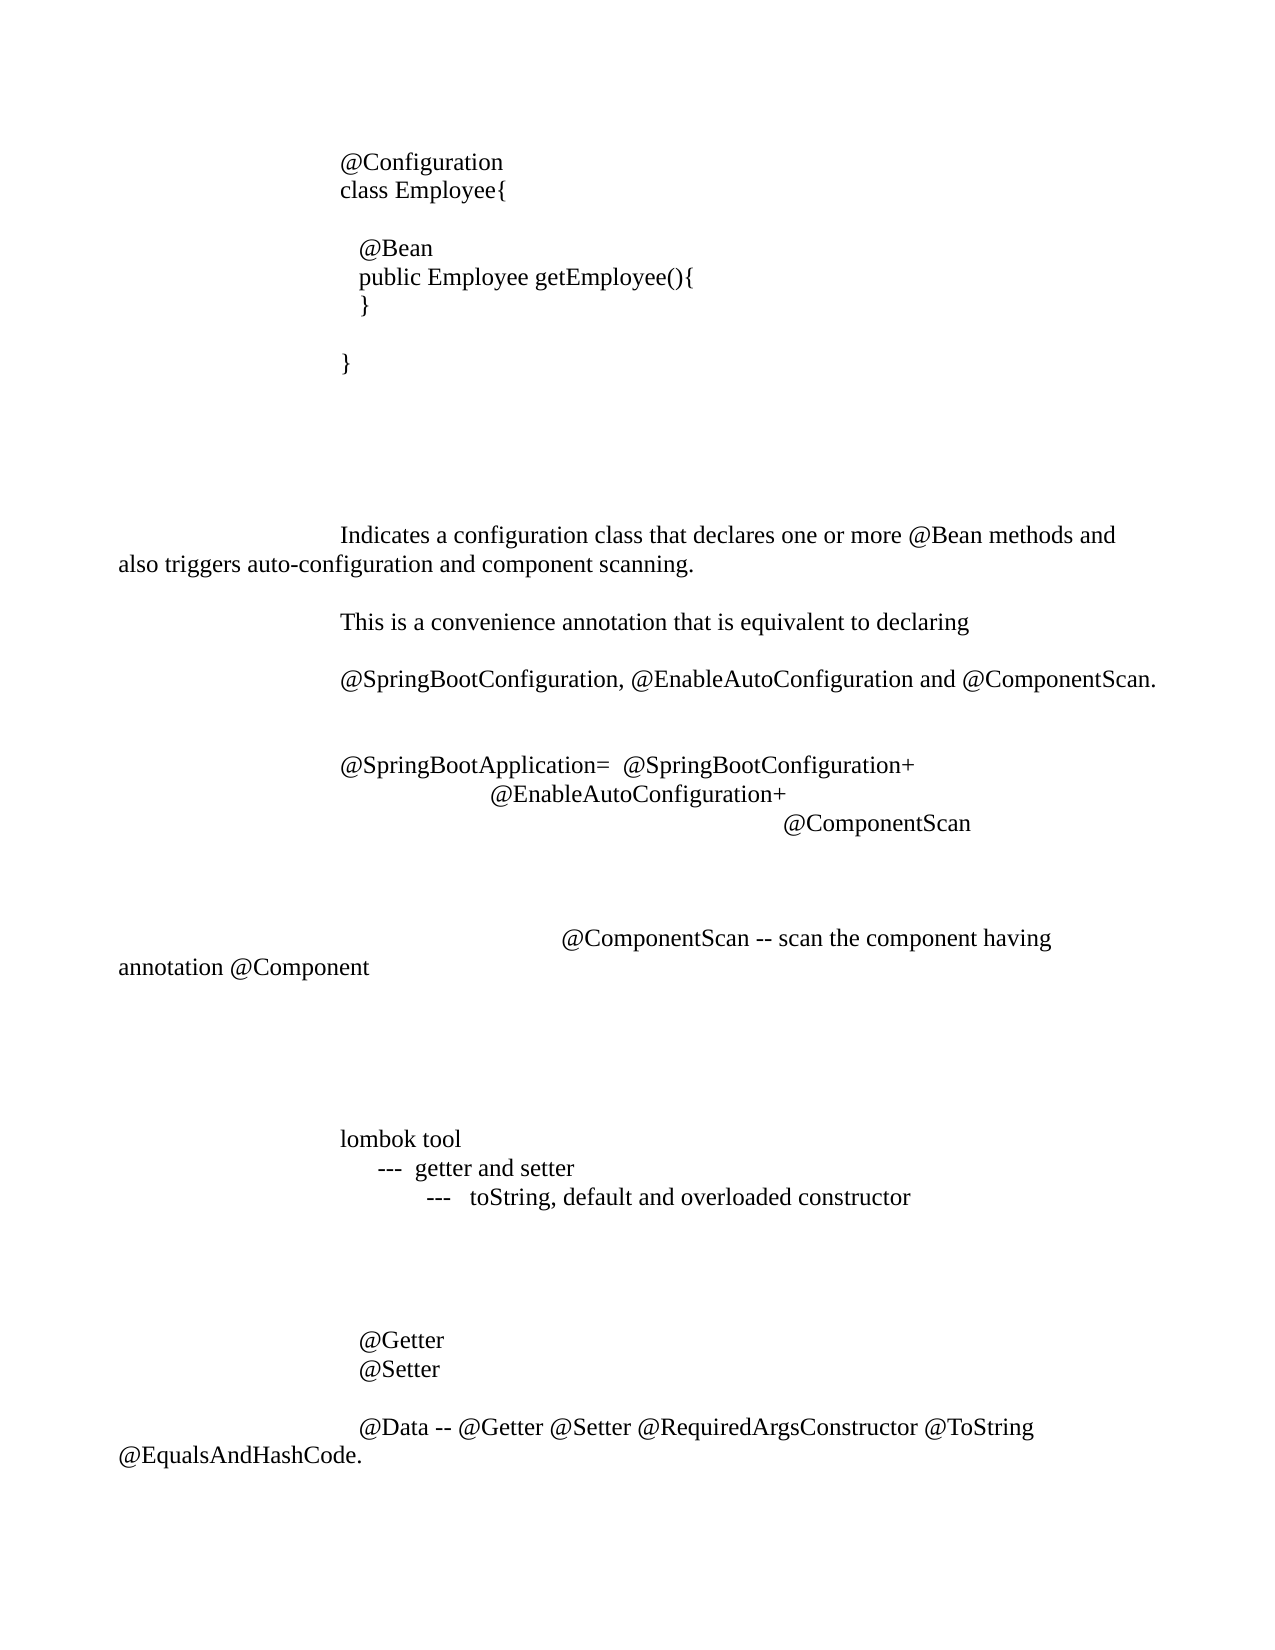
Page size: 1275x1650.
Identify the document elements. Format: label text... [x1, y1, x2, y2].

text @SpringBootApplication= @SpringBootConfiguration+ [118, 751, 1157, 779]
text public Employee getEmployee(){ [118, 262, 1157, 291]
text --- toString, default and overloaded constructor [118, 1182, 1157, 1211]
text @SpringBootConfiguration, @EnableAutoConfiguration and @ComponentScan. [118, 664, 1157, 693]
text @ComponentScan -- scan the component having annotation @Component [118, 923, 1157, 981]
text Indicates a configuration class that declares one or more @Bean methods and also triggers auto-configuration and component scanning. [118, 521, 1157, 578]
text @Setter [118, 1354, 1157, 1383]
text lombok tool [118, 1124, 1157, 1153]
text @Bean [118, 233, 1157, 262]
text class Employee{ [118, 176, 1157, 204]
text @EnableAutoConfiguration+ [118, 779, 1157, 808]
text @Configuration [118, 147, 1157, 176]
text This is a convenience annotation that is equivalent to declaring [118, 607, 1157, 636]
text } [118, 291, 1157, 319]
text @Data -- @Getter @Setter @RequiredArgsConstructor @ToString @EqualsAndHashCode. [118, 1412, 1157, 1469]
text } [118, 348, 1157, 377]
text @ComponentScan [118, 808, 1157, 837]
text @Getter [118, 1326, 1157, 1354]
text --- getter and setter [118, 1153, 1157, 1182]
